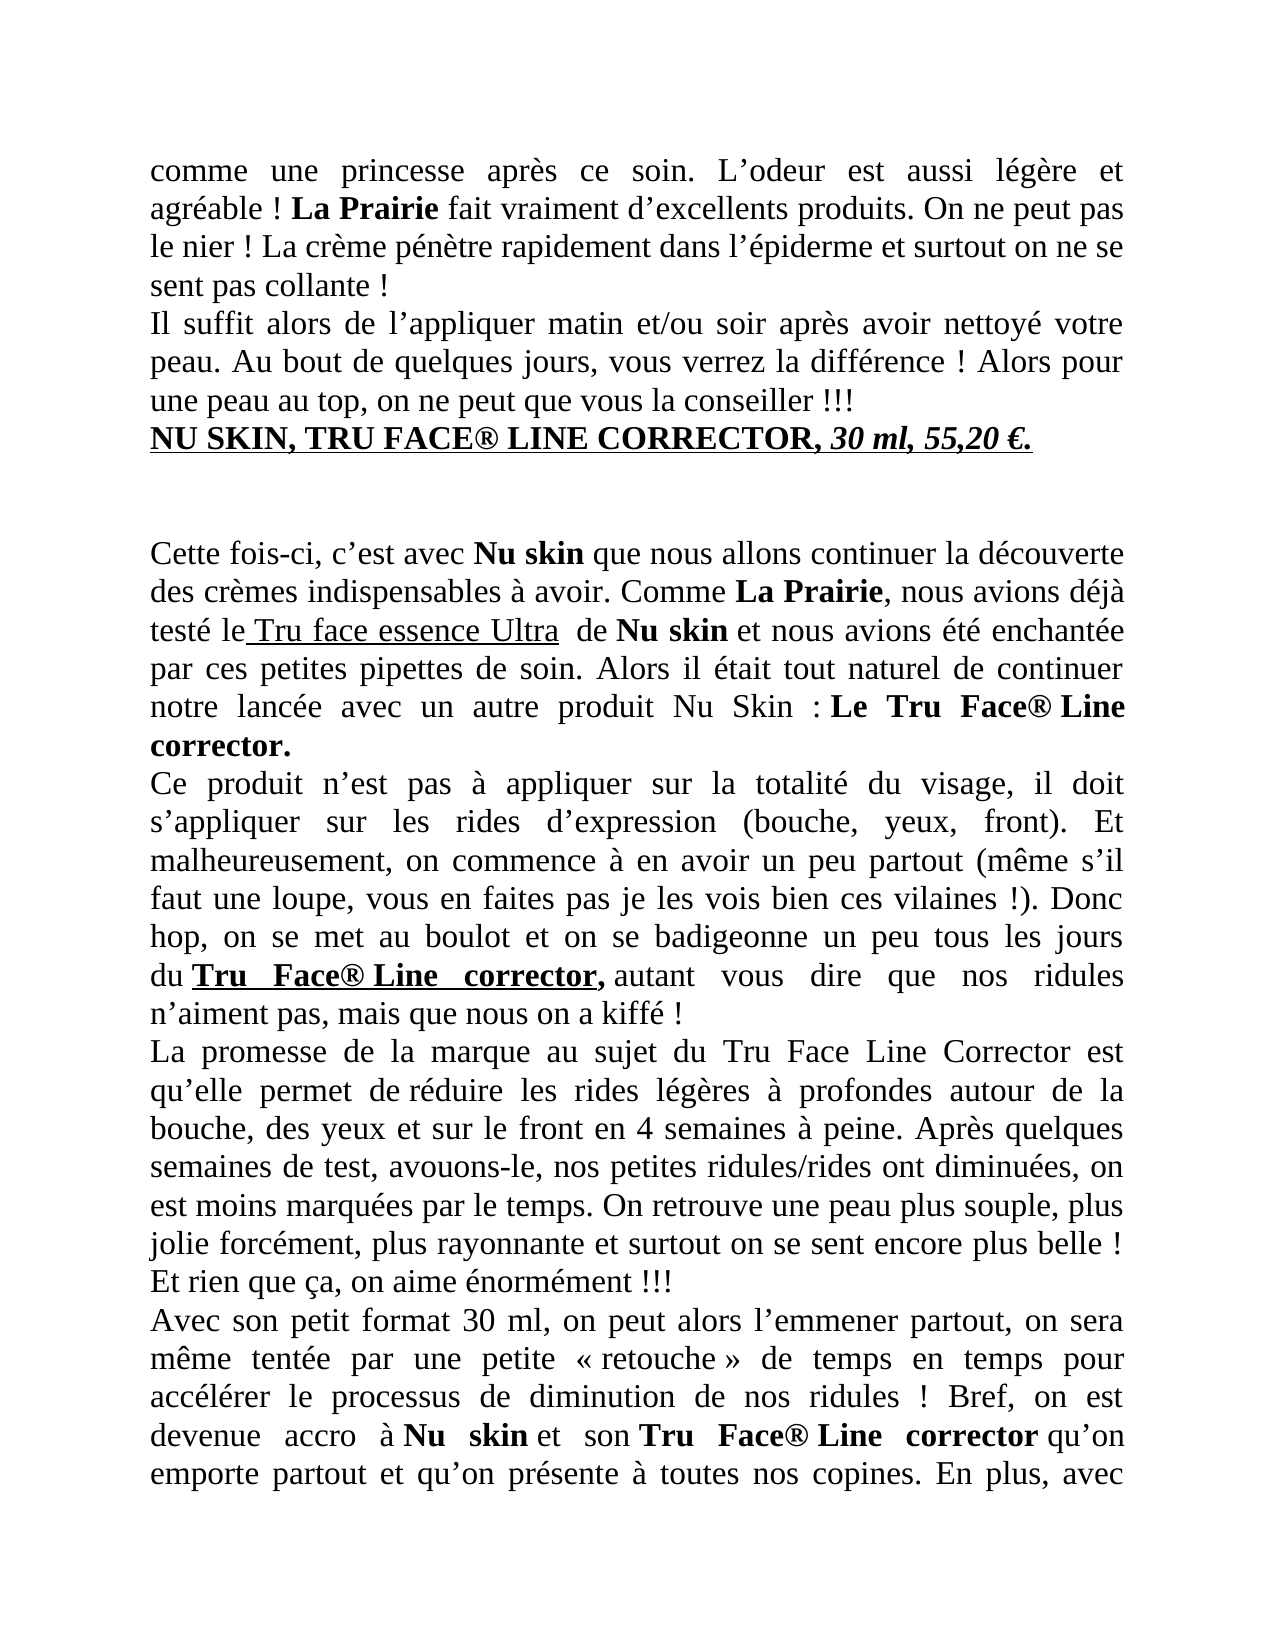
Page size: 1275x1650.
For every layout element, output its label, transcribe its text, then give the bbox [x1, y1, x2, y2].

text Il suffit alors de l’appliquer matin et/ou soir après avoir nettoyé votre peau. Au bout de quelques jours, vous verrez la différence ! Alors pour une peau au top, on ne peut que vous la conseiller !!! [150, 303, 1125, 418]
text Ce produit n’est pas à appliquer sur la totalité du visage, il doit s’appliquer sur les rides d’expression (bouche, yeux, front). Et malheureusement, on commence à en avoir un peu partout (même s’il faut une loupe, vous en faites pas je les vois bien ces vilaines !). Donc hop, on se met au boulot et on se badigeonne un peu tous les jours du Tru Face® Line corrector, autant vous dire que nos ridules n’aiment pas, mais que nous on a kiffé ! [150, 763, 1125, 1032]
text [150, 150, 1125, 303]
text Cette fois-ci, c’est avec Nu skin que nous allons continuer la découverte des crèmes indispensables à avoir. Comme La Prairie, nous avions déjà testé le Tru face essence Ultra de Nu skin et nous avions été enchantée par ces petites pipettes de soin. Alors il était tout naturel de continuer notre lancée avec un autre produit Nu Skin : Le Tru Face® Line corrector. [150, 457, 1125, 763]
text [150, 1300, 1125, 1492]
text La promesse de la marque au sujet du Tru Face Line Corrector est qu’elle permet de réduire les rides légères à profondes autour de la bouche, des yeux et sur le front en 4 semaines à peine. Après quelques semaines de test, avouons-le, nos petites ridules/rides ont diminuées, on est moins marquées par le temps. On retrouve une peau plus souple, plus jolie forcément, plus rayonnante et surtout on se sent encore plus belle ! Et rien que ça, on aime énormément !!! [150, 1032, 1125, 1300]
text NU SKIN, TRU FACE® LINE CORRECTOR, 30 ml, 55,20 €. [150, 418, 1125, 457]
